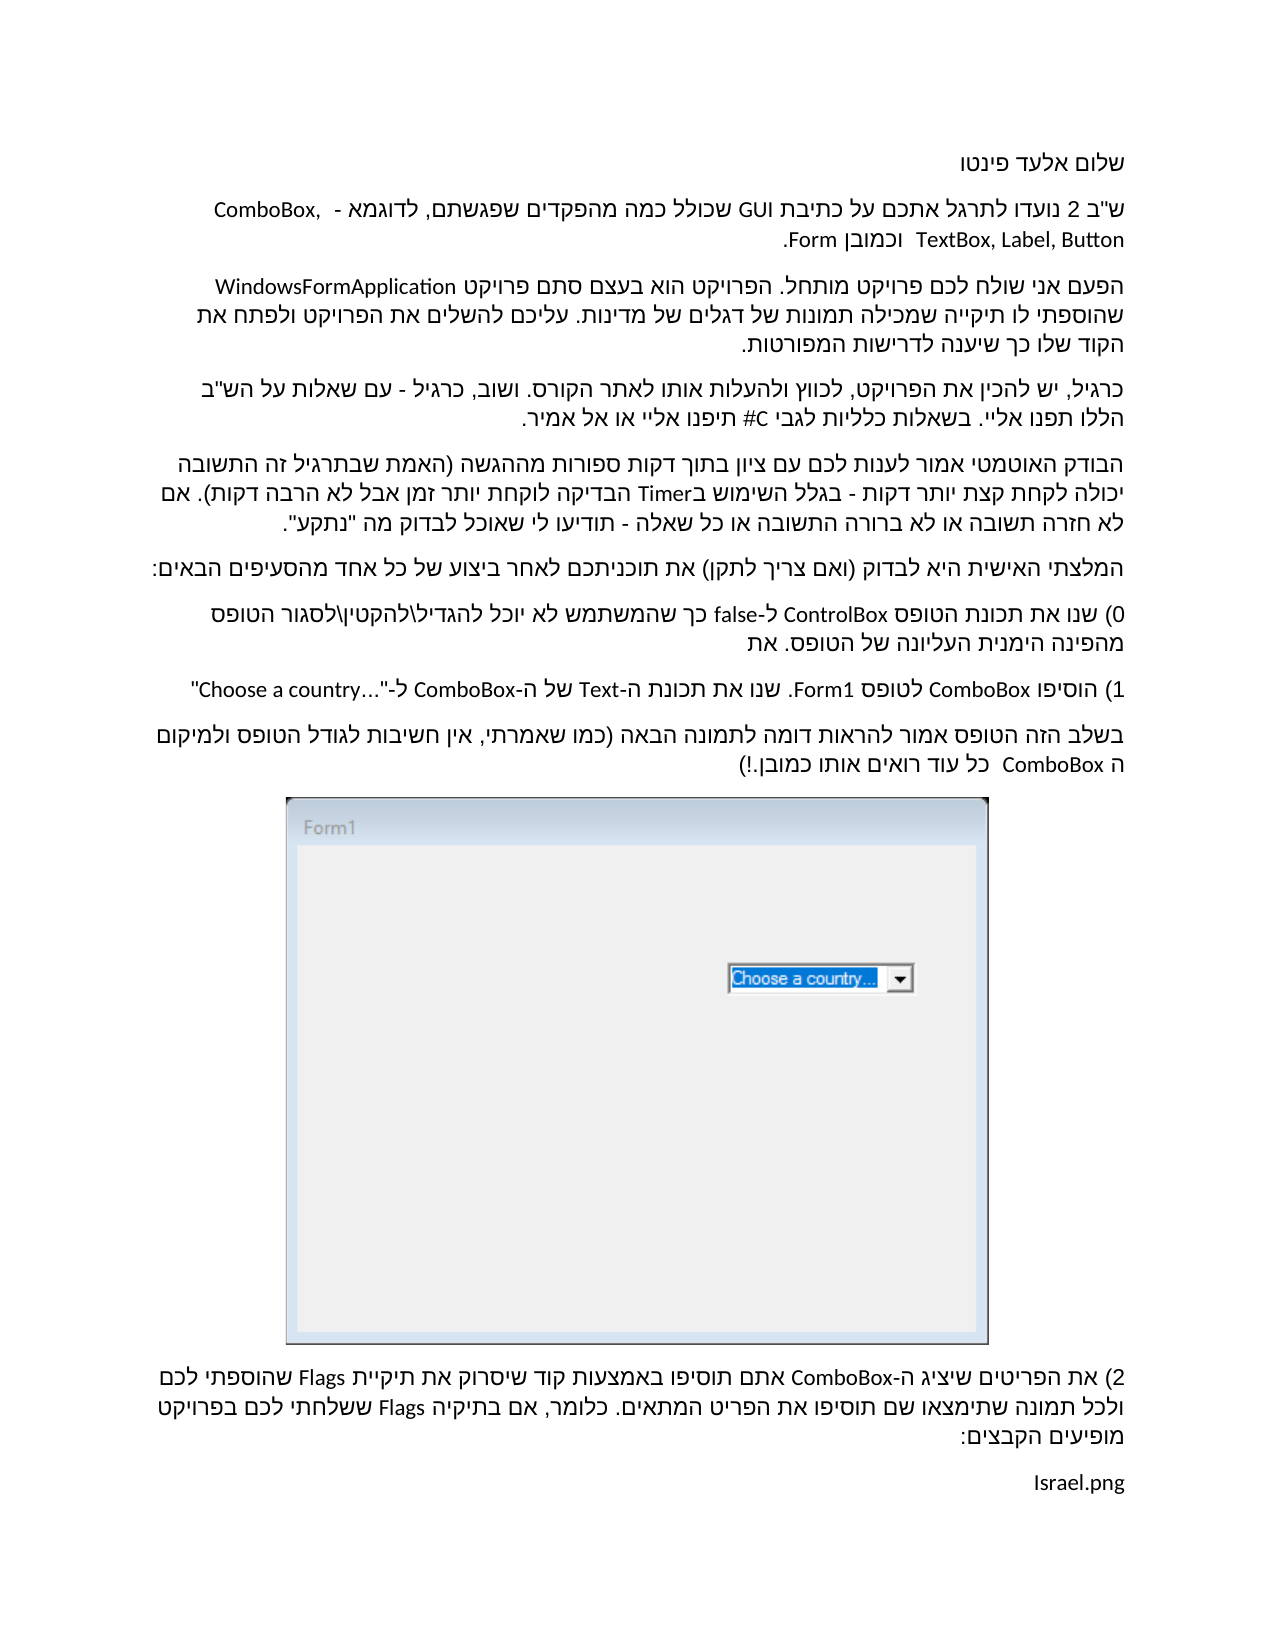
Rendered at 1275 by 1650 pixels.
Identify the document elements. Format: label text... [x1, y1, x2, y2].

text הפעם אני שולח לכם פרויקט מותחל. הפרויקט הוא בעצם סתם פרויקט WindowsFormApplication שהוספתי לו תיקייה שמכילה תמונות של דגלים של מדינות. עליכם להשלים את הפרויקט ולפתח את הקוד שלו כך שיענה לדרישות המפורטות. [150, 272, 1125, 357]
text ש"ב 2 נועדו לתרגל אתכם על כתיבת GUI שכולל כמה מהפקדים שפגשתם, לדוגמא - ComboBox, TextBox, Label, Button וכמובן Form. [150, 195, 1125, 253]
text כרגיל, יש להכין את הפרויקט, לכווץ ולהעלות אותו לאתר הקורס. ושוב, כרגיל - עם שאלות על הש"ב הללו תפנו אליי. בשאלות כלליות לגבי C# תיפנו אליי או אל אמיר. [150, 376, 1125, 432]
text Israel.png [150, 1468, 1125, 1496]
text 1) הוסיפו ComboBox לטופס Form1. שנו את תכונת ה-Text של ה-ComboBox ל-"...Choose a country" [150, 675, 1125, 703]
picture [285, 797, 989, 1345]
text שלום אלעד פינטו [150, 150, 1125, 176]
text הבודק האוטמטי אמור לענות לכם עם ציון בתוך דקות ספורות מההגשה (האמת שבתרגיל זה התשובה יכולה לקחת קצת יותר דקות - בגלל השימוש בTimer הבדיקה לוקחת יותר זמן אבל לא הרבה דקות). אם לא חזרה תשובה או לא ברורה התשובה או כל שאלה - תודיעו לי שאוכל לבדוק מה "נתקע". [150, 451, 1125, 536]
text בשלב הזה הטופס אמור להראות דומה לתמונה הבאה (כמו שאמרתי, אין חשיבות לגודל הטופס ולמיקום ה ComboBox כל עוד רואים אותו כמובן.!) [150, 722, 1125, 778]
text 0) שנו את תכונת הטופס ControlBox ל-false כך שהמשתמש לא יוכל להגדיל\להקטין\לסגור הטופס מהפינה הימנית העליונה של הטופס. את [150, 600, 1125, 656]
text המלצתי האישית היא לבדוק (ואם צריך לתקן) את תוכניתכם לאחר ביצוע של כל אחד מהסעיפים הבאים: [150, 555, 1125, 581]
text 2) את הפריטים שיציג ה-ComboBox אתם תוסיפו באמצעות קוד שיסרוק את תיקיית Flags שהוספתי לכם ולכל תמונה שתימצאו שם תוסיפו את הפריט המתאים. כלומר, אם בתיקיה Flags ששלחתי לכם בפרויקט מופיעים הקבצים: [150, 1363, 1125, 1450]
